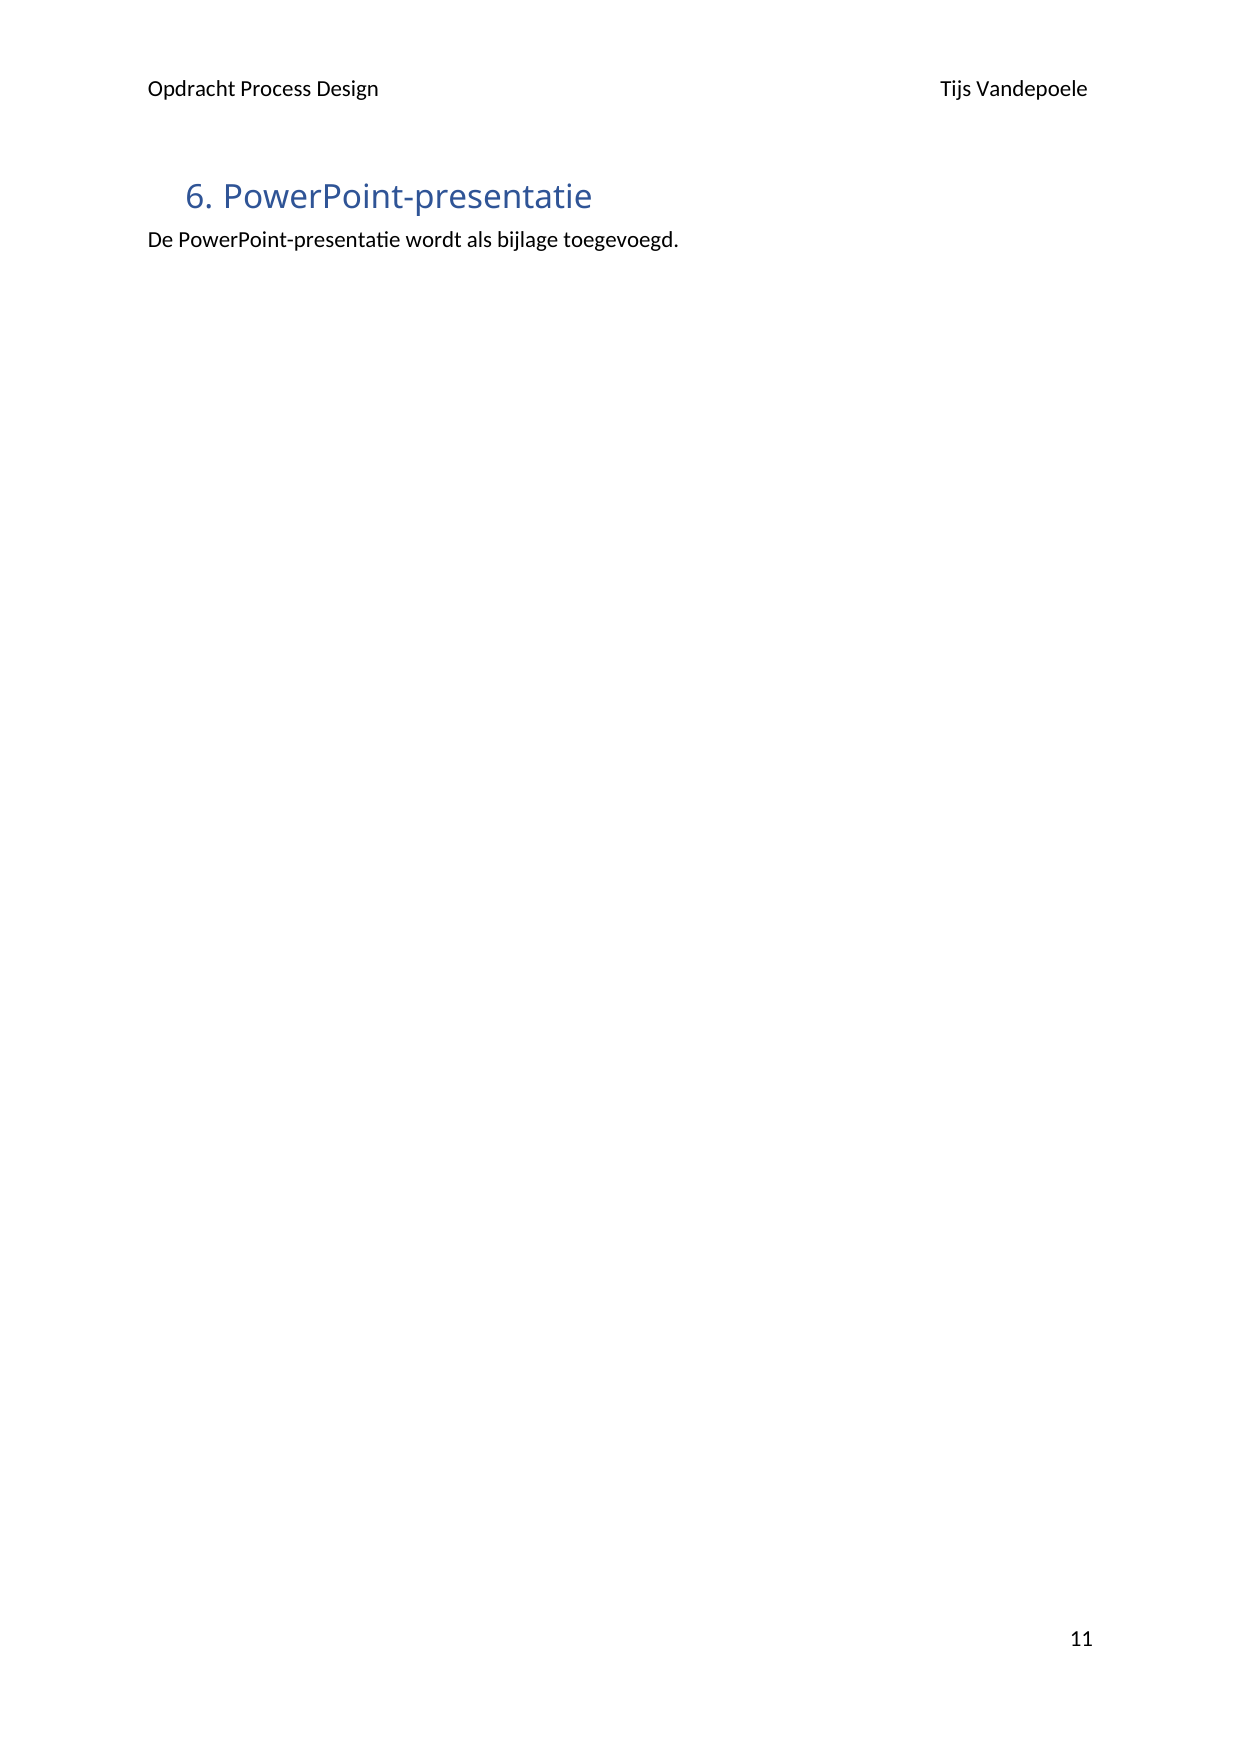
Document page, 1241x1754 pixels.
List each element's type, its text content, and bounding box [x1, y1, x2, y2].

subtitle PowerPoint-presentatie [185, 173, 1093, 218]
text De PowerPoint-presentatie wordt als bijlage toegevoegd. [148, 225, 1093, 253]
